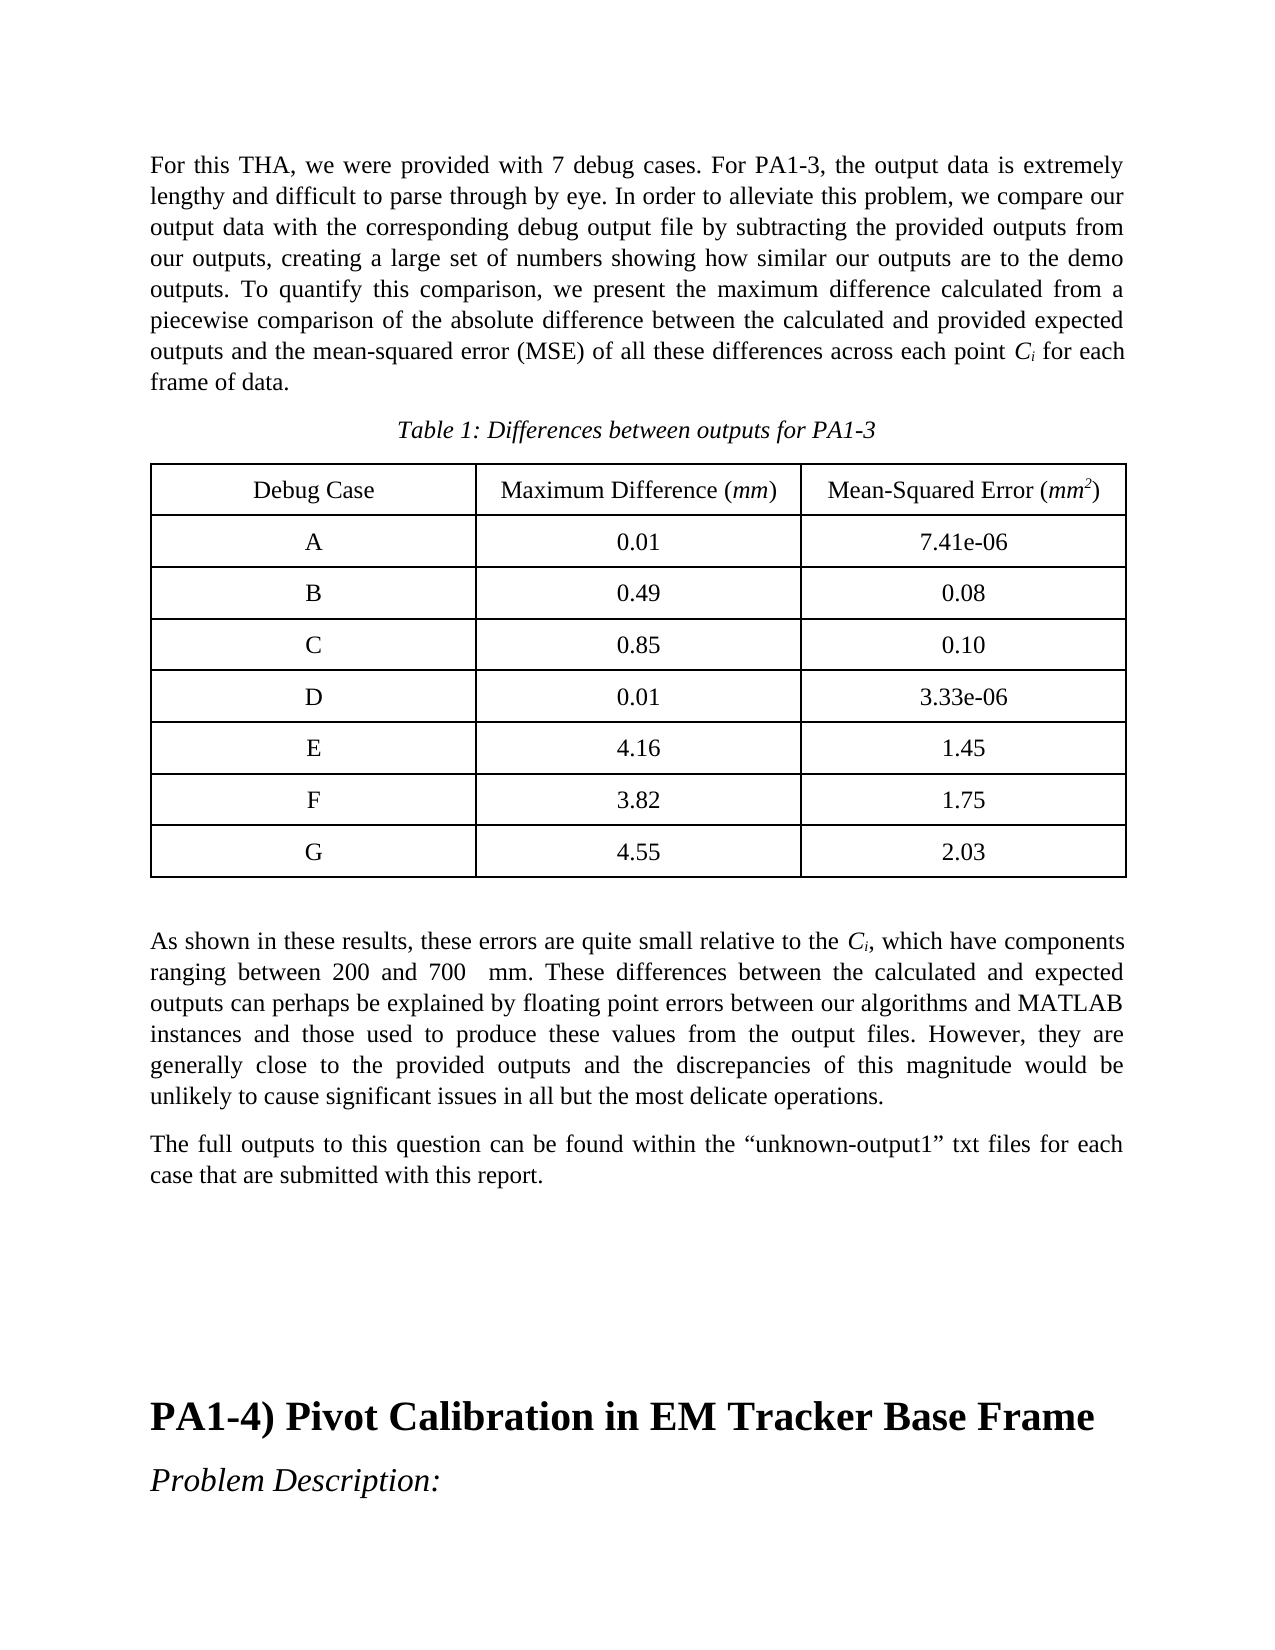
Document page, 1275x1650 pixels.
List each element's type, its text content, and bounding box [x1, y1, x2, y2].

table_cell B [152, 568, 475, 618]
text Problem Description: [150, 1460, 1125, 1498]
table_cell A [152, 516, 475, 566]
table_cell 0.01 [477, 671, 800, 721]
table_cell 0.49 [477, 568, 800, 618]
table_cell D [152, 671, 475, 721]
table_cell 0.10 [802, 620, 1125, 669]
table_cell C [152, 620, 475, 669]
table_cell 4.55 [477, 826, 800, 876]
table_cell 0.01 [477, 516, 800, 566]
table_cell 0.08 [802, 568, 1125, 618]
text The full outputs to this question can be found within the “unknown-output1” txt files for each case that are submitted with this report. [150, 1129, 1125, 1188]
table_cell 4.16 [477, 723, 800, 773]
table_header Mean-Squared Error (mm2) [802, 465, 1125, 514]
table_cell F [152, 775, 475, 824]
table_cell 7.41e-06 [802, 516, 1125, 566]
text Table 1: Differences between outputs for PA1-3 [150, 415, 1125, 444]
table_cell G [152, 826, 475, 876]
table_cell 3.82 [477, 775, 800, 824]
table_cell 2.03 [802, 826, 1125, 876]
table_cell 3.33e-06 [802, 671, 1125, 721]
table_header Debug Case [152, 465, 475, 514]
table_header Maximum Difference (mm) [477, 465, 800, 514]
table_cell 0.85 [477, 620, 800, 669]
text For this THA, we were provided with 7 debug cases. For PA1-3, the output data is extremely lengthy and difficult to parse through by eye. In order to alleviate this problem, we compare our output data with the corresponding debug output file by subtracting the provided outputs from our outputs, creating a large set of numbers showing how similar our outputs are to the demo outputs. To quantify this comparison, we present the maximum difference calculated from a piecewise comparison of the absolute difference between the calculated and provided expected outputs and the mean-squared error (MSE) of all these differences across each point Ci for each frame of data. [150, 150, 1125, 396]
table_cell 1.45 [802, 723, 1125, 773]
table_cell 1.75 [802, 775, 1125, 824]
table_cell E [152, 723, 475, 773]
text PA1-4) Pivot Calibration in EM Tracker Base Frame [150, 1392, 1125, 1440]
text As shown in these results, these errors are quite small relative to the Ci, which have components ranging between 200 and 700 mm. These differences between the calculated and expected outputs can perhaps be explained by floating point errors between our algorithms and MATLAB instances and those used to produce these values from the output files. However, they are generally close to the provided outputs and the discrepancies of this magnitude would be unlikely to cause significant issues in all but the most delicate operations. [150, 926, 1125, 1110]
